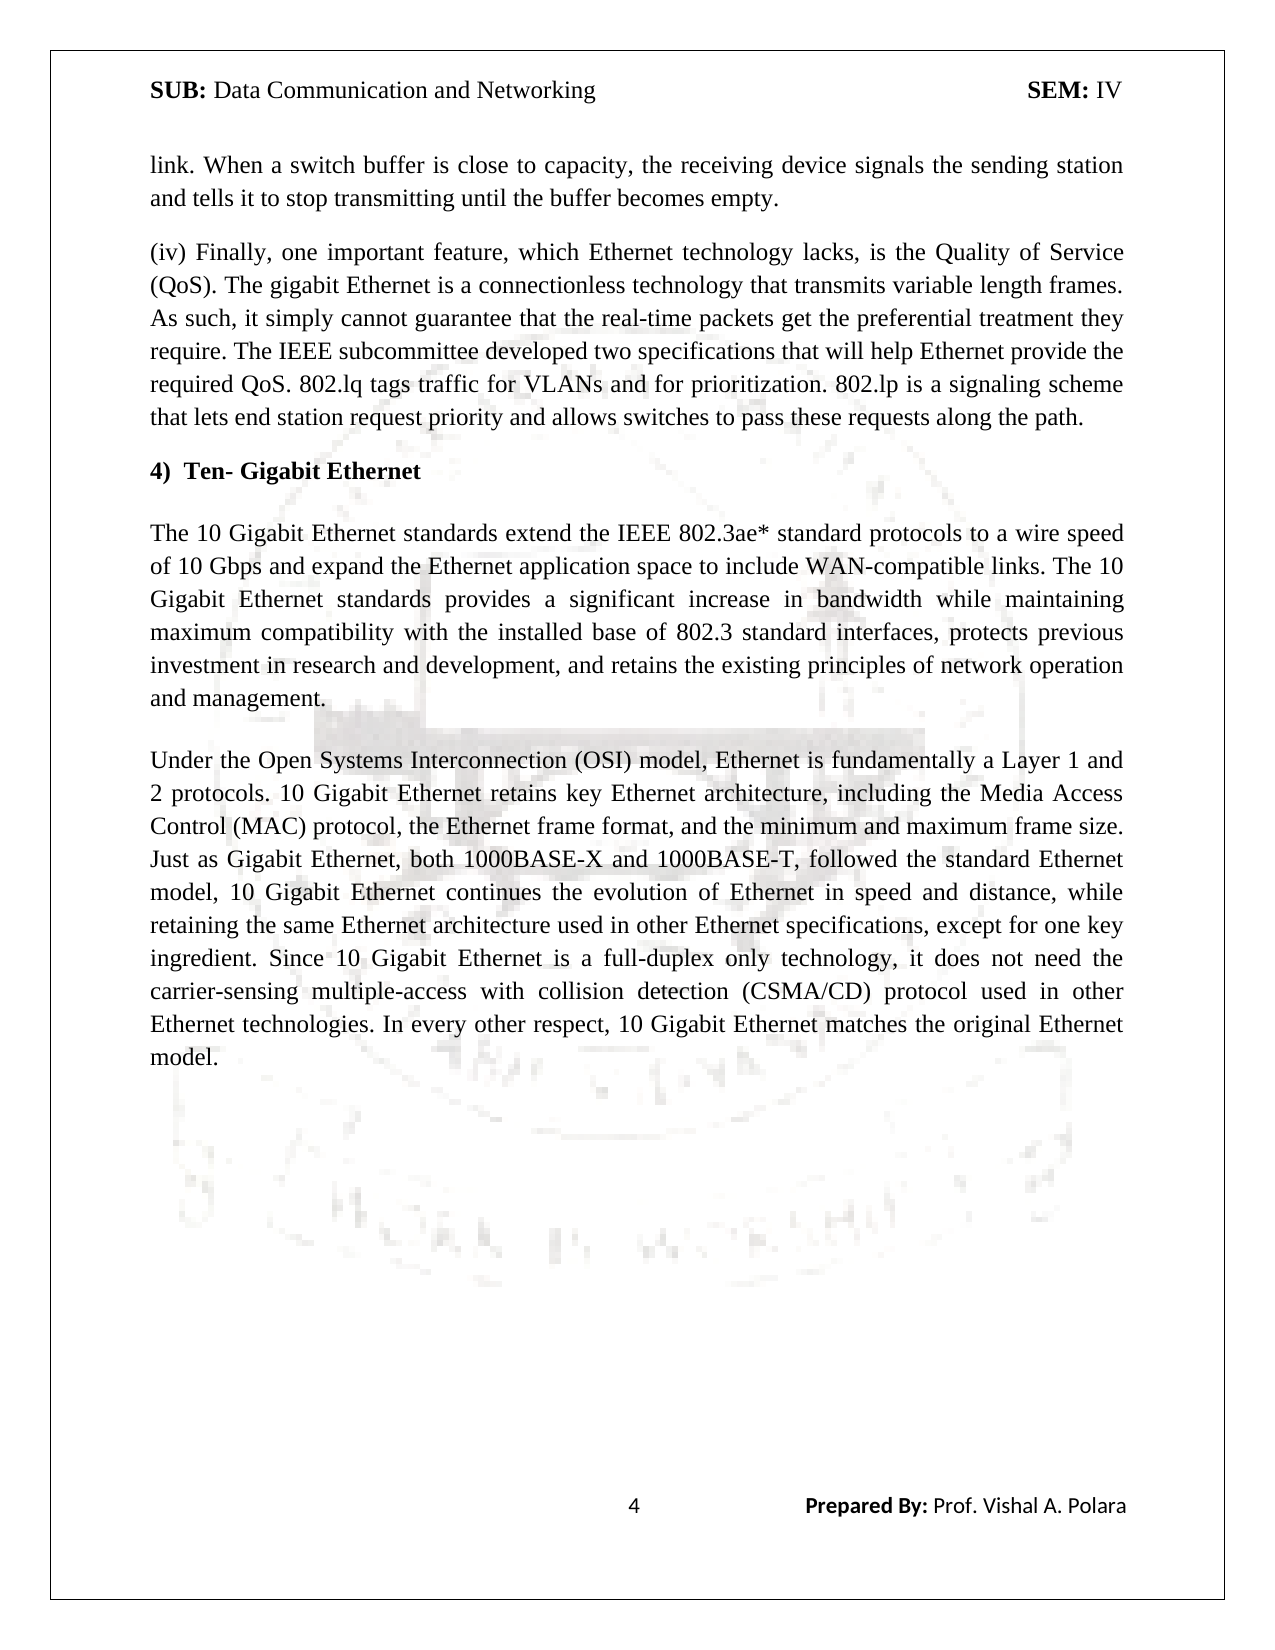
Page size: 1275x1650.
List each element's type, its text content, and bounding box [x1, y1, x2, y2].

text 4) Ten- Gigabit Ethernet [150, 456, 1125, 484]
text The 10 Gigabit Ethernet standards extend the IEEE 802.3ae* standard protocols to a wire speed of 10 Gbps and expand the Ethernet application space to include WAN-compatible links. The 10 Gigabit Ethernet standards provides a significant increase in bandwidth while maintaining maximum compatibility with the installed base of 802.3 standard interfaces, protects previous investment in research and development, and retains the existing principles of network operation and management. [150, 518, 1125, 712]
text Under the Open Systems Interconnection (OSI) model, Ethernet is fundamentally a Layer 1 and 2 protocols. 10 Gigabit Ethernet retains key Ethernet architecture, including the Media Access Control (MAC) protocol, the Ethernet frame format, and the minimum and maximum frame size. Just as Gigabit Ethernet, both 1000BASE-X and 1000BASE-T, followed the standard Ethernet model, 10 Gigabit Ethernet continues the evolution of Ethernet in speed and distance, while retaining the same Ethernet architecture used in other Ethernet specifications, except for one key ingredient. Since 10 Gigabit Ethernet is a full-duplex only technology, it does not need the carrier-sensing multiple-access with collision detection (CSMA/CD) protocol used in other Ethernet technologies. In every other respect, 10 Gigabit Ethernet matches the original Ethernet model. [150, 745, 1125, 1071]
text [150, 150, 1125, 212]
text (iv) Finally, one important feature, which Ethernet technology lacks, is the Quality of Service (QoS). The gigabit Ethernet is a connectionless technology that transmits variable length frames. As such, it simply cannot guarantee that the real-time packets get the preferential treatment they require. The IEEE subcommittee developed two specifications that will help Ethernet provide the required QoS. 802.lq tags traffic for VLANs and for prioritization. 802.lp is a signaling scheme that lets end station request priority and allows switches to pass these requests along the path. [150, 237, 1125, 431]
